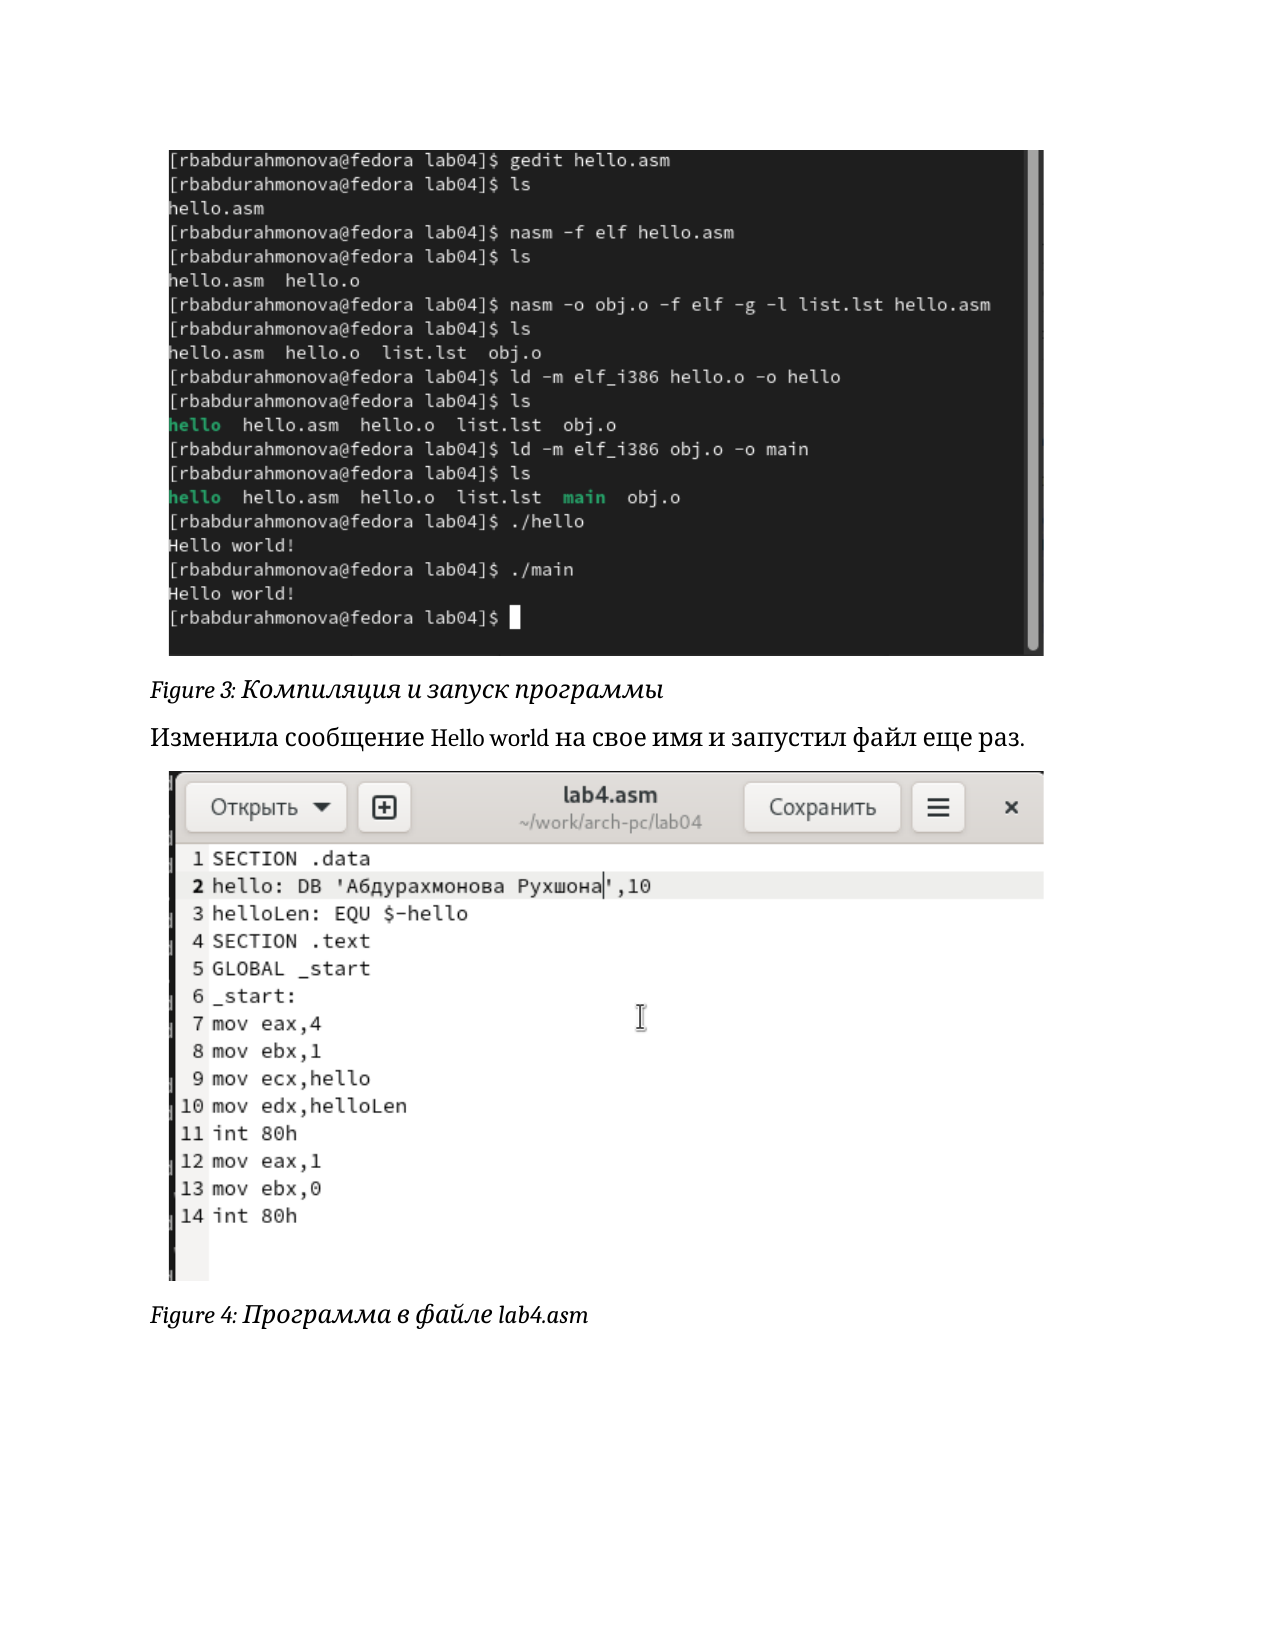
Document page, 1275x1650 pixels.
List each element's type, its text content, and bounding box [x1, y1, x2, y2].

text Изменила сообщение Hello world на свое имя и запустил файл еще раз. [150, 724, 1125, 753]
picture [168, 150, 1044, 656]
text Figure 3: Компиляция и запуск программы [150, 676, 1125, 705]
picture [168, 771, 1044, 1281]
text Figure 4: Программа в файле lab4.asm [150, 1301, 1125, 1330]
